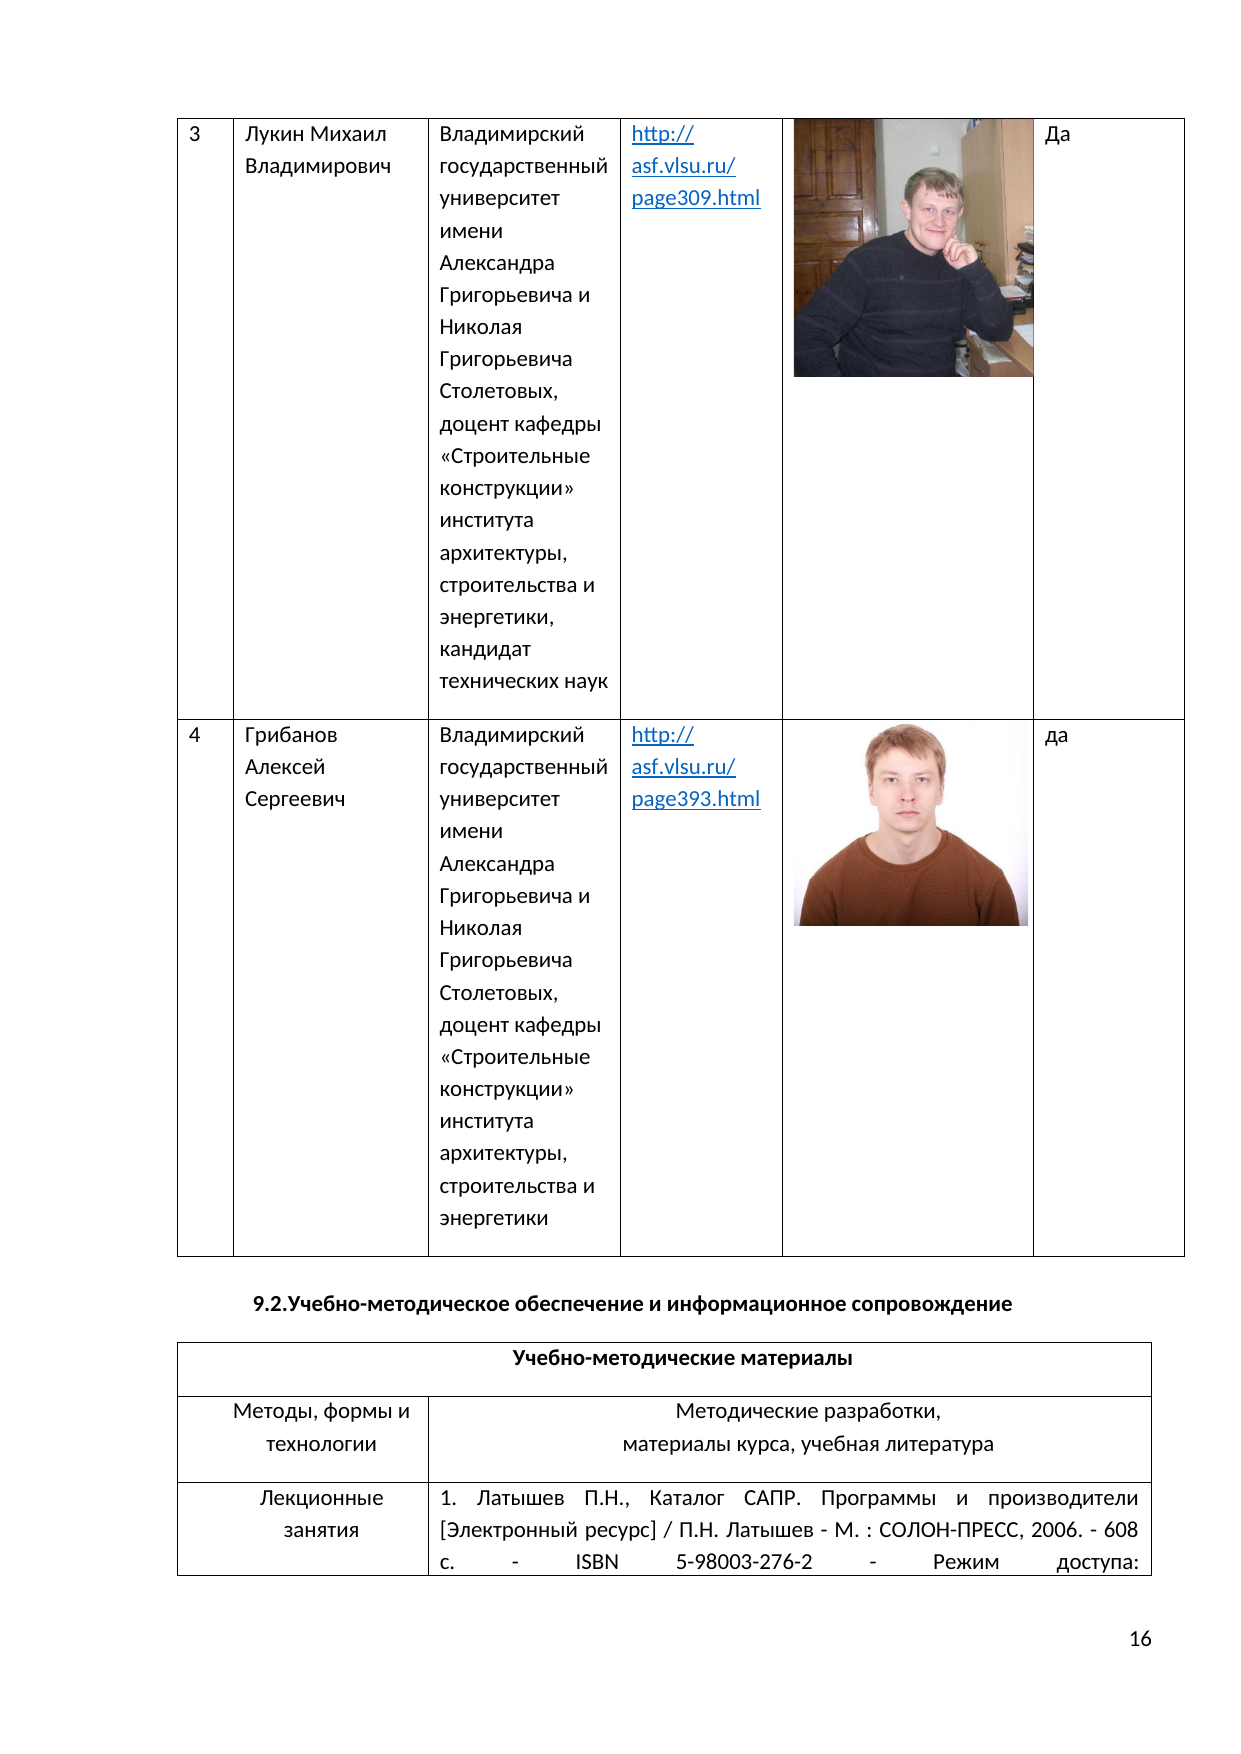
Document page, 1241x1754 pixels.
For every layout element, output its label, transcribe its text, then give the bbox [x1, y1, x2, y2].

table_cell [429, 119, 620, 719]
table_cell Да [1034, 119, 1184, 719]
list 9.2.Учебно-методическое обеспечение и информационное сопровождение [252, 1289, 1152, 1317]
table_cell Лекционные занятия [178, 1483, 428, 1575]
table_cell [783, 119, 1033, 719]
picture [793, 720, 1029, 926]
table_cell Лукин Михаил Владимирович [234, 119, 428, 719]
table_cell 4 [178, 720, 233, 1256]
table_cell Методы, формы и технологии [178, 1397, 428, 1482]
table_cell http://asf.vlsu.ru/page309.html [621, 119, 782, 719]
table_cell 3 [178, 119, 233, 719]
table_header Учебно-методические материалы [178, 1343, 1151, 1396]
table_cell Методические разработки, материалы курса, учебная литература [429, 1397, 1151, 1482]
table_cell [429, 1483, 1151, 1575]
table_cell [783, 720, 1033, 1256]
picture [793, 119, 1034, 377]
table_cell http://asf.vlsu.ru/page393.html [621, 720, 782, 1256]
table_cell Владимирский государственный университет имени Александра Григорьевича и Николая Григорьевича Столетовых, доцент кафедры «Строительные конструкции» института архитектуры, строительства и энергетики [429, 720, 620, 1256]
table_cell Грибанов Алексей Сергеевич [234, 720, 428, 1256]
table_cell да [1034, 720, 1184, 1256]
